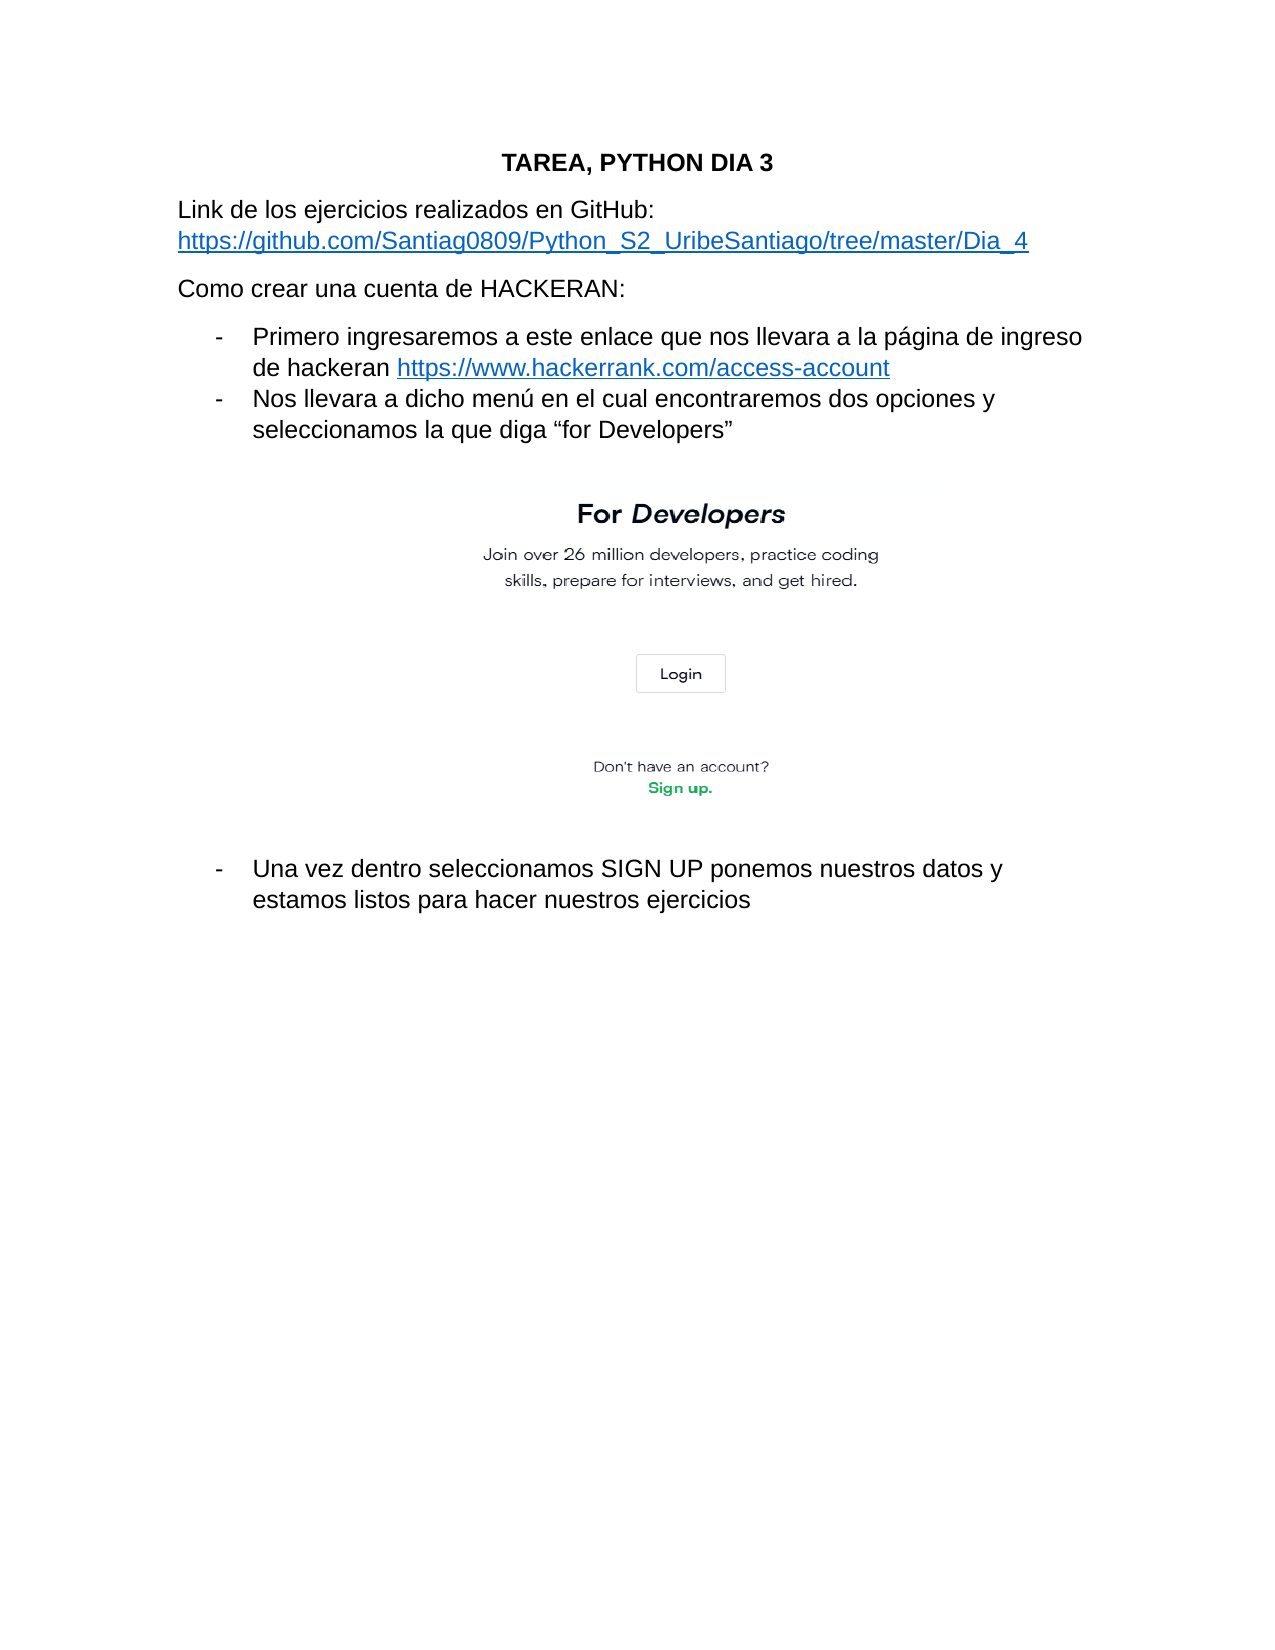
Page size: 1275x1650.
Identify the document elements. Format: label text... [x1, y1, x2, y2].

list Primero ingresaremos a este enlace que nos llevara a la página de ingreso de hackeran https://www.hackerrank.com/access-account [215, 322, 1098, 382]
list Nos llevara a dicho menú en el cual encontraremos dos opciones y seleccionamos la que diga “for Developers” [215, 384, 1098, 444]
text Como crear una cuenta de HACKERAN: [177, 274, 1098, 303]
list Una vez dentro seleccionamos SIGN UP ponemos nuestros datos y estamos listos para hacer nuestros ejercicios [215, 854, 1098, 914]
text TAREA, PYTHON DIA 3 [177, 148, 1098, 176]
picture [393, 477, 957, 852]
text Link de los ejercicios realizados en GitHub: https://github.com/Santiag0809/Python_S2_UribeSantiago/tree/master/Dia_4 [177, 195, 1098, 255]
